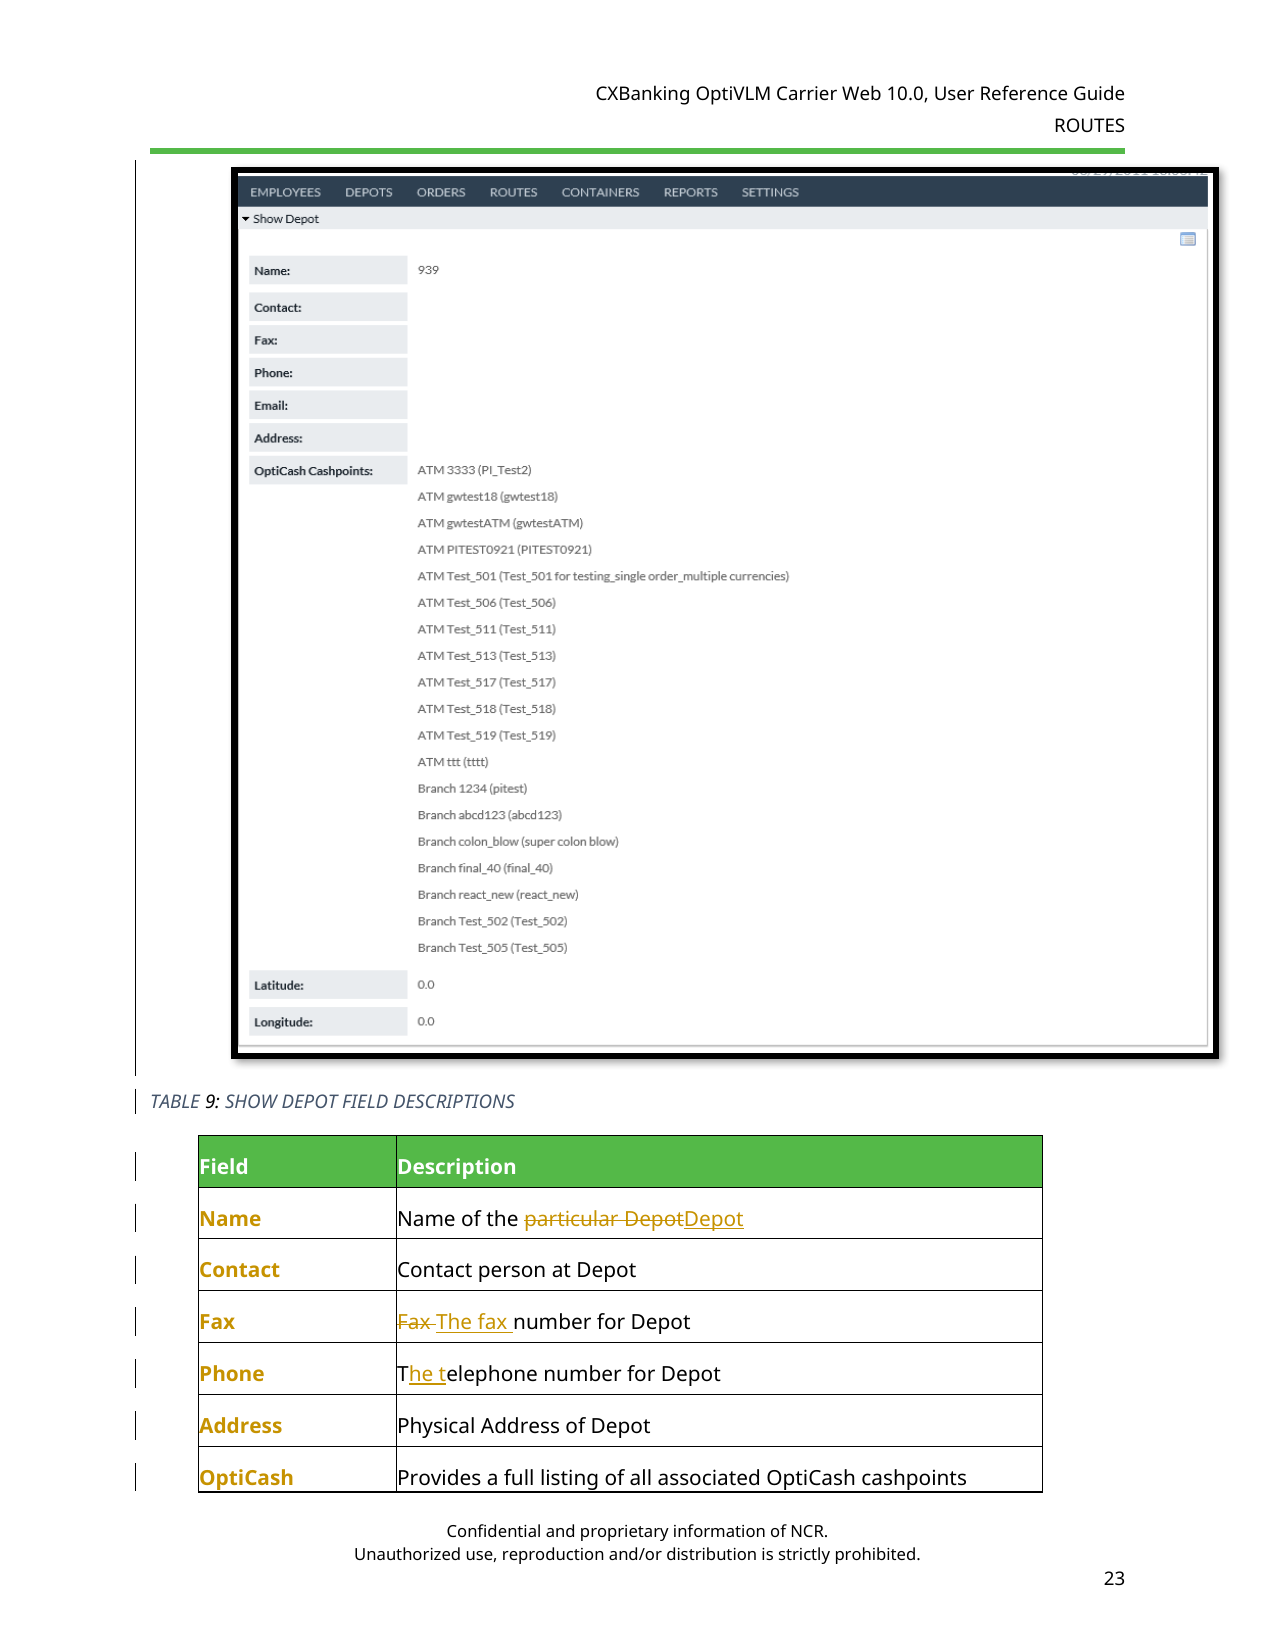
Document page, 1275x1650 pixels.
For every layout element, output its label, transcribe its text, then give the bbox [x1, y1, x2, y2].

table_cell Contact person at Depot [397, 1239, 1042, 1290]
table_cell Name of the [397, 1188, 1042, 1238]
table_header Description [397, 1136, 1042, 1187]
table_cell Telephone number for Depot [397, 1343, 1042, 1394]
picture [238, 173, 1213, 1053]
table_cell Contact [199, 1239, 396, 1290]
table_cell Phone [199, 1343, 396, 1394]
table_cell Address [199, 1395, 396, 1446]
table_cell Name [199, 1188, 396, 1238]
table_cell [397, 1447, 1042, 1491]
table_cell number for Depot [397, 1291, 1042, 1342]
table_cell Physical Address of Depot [397, 1395, 1042, 1446]
table_header Field [199, 1136, 396, 1187]
text TABLE 9: SHOW DEPOT FIELD DESCRIPTIONS [150, 1088, 1125, 1114]
table_cell OptiCash Cashpoints [199, 1447, 396, 1491]
table_cell Fax [199, 1291, 396, 1342]
